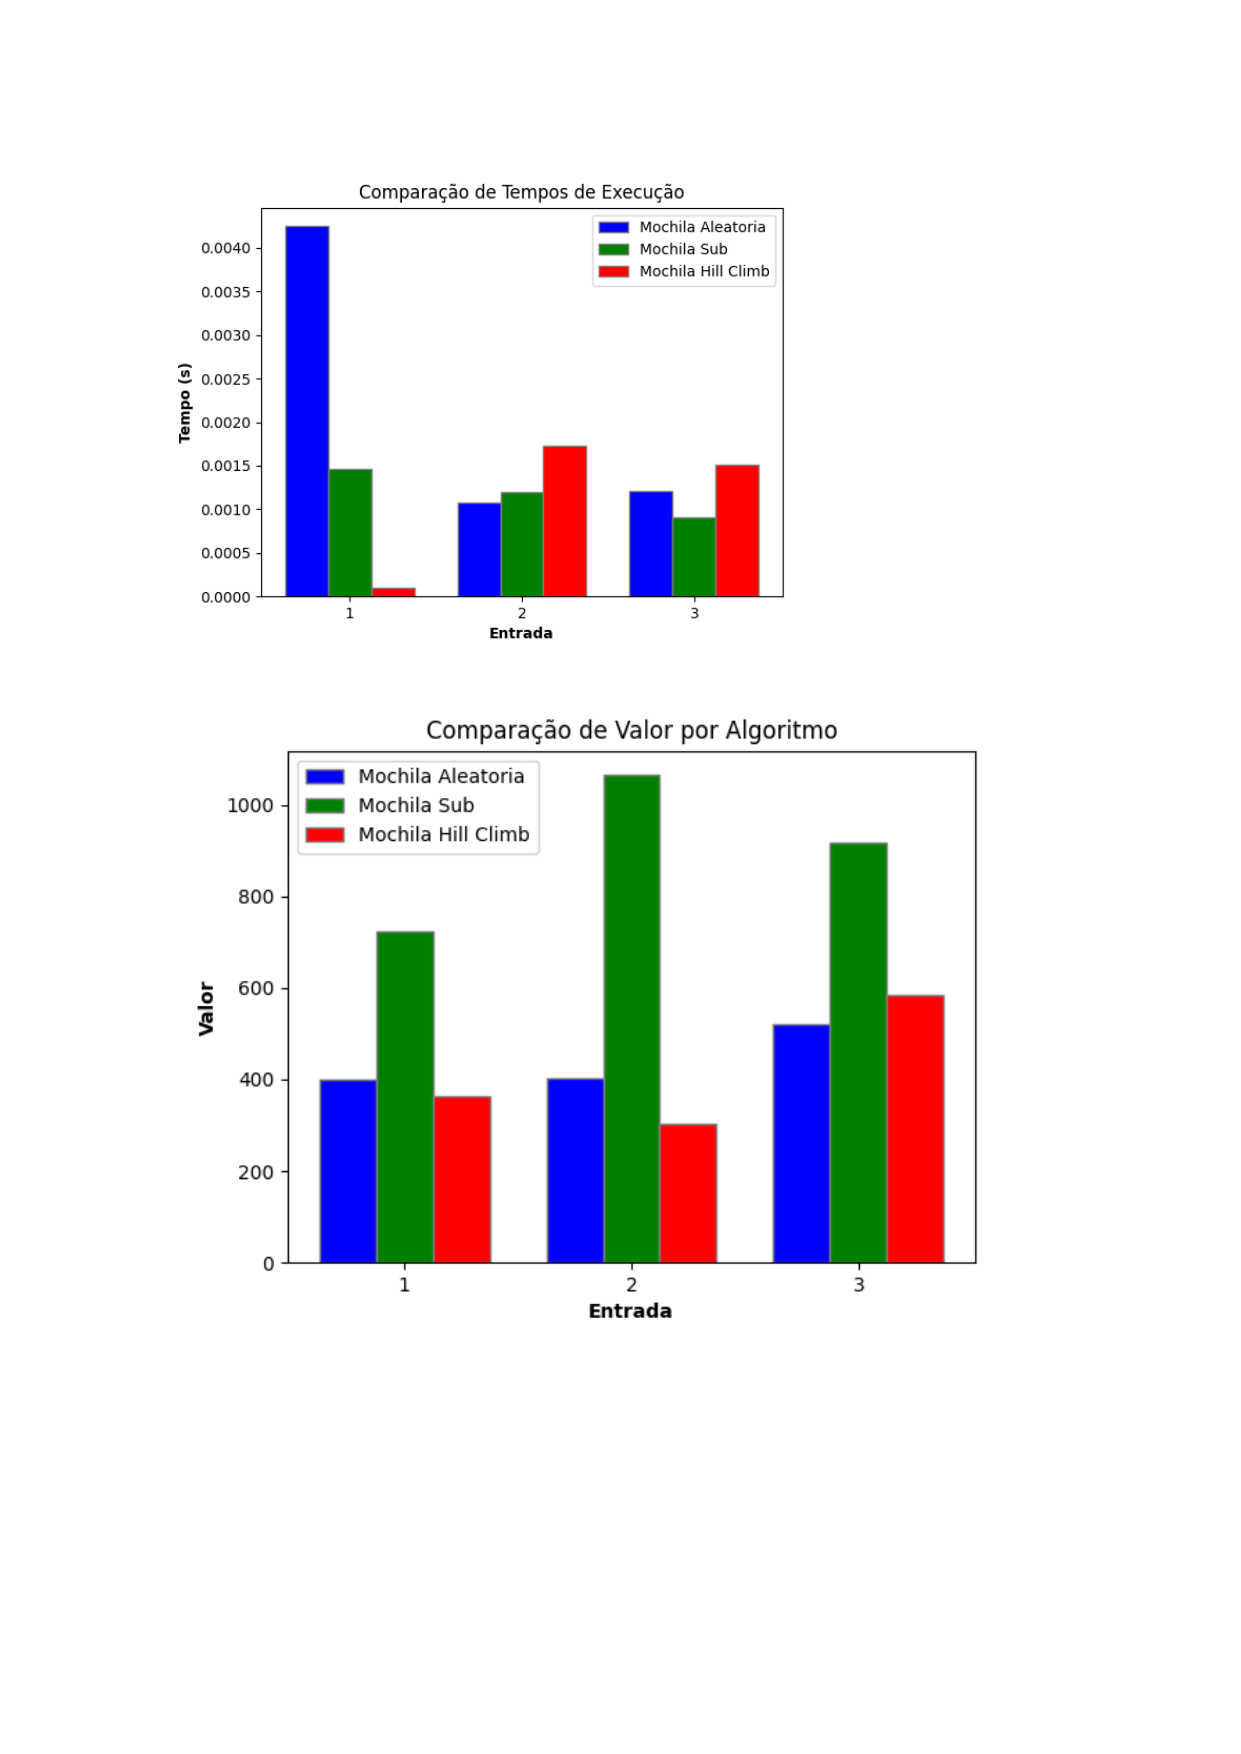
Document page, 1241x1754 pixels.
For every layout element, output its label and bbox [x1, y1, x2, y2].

picture [177, 147, 850, 652]
picture [177, 671, 1063, 1336]
